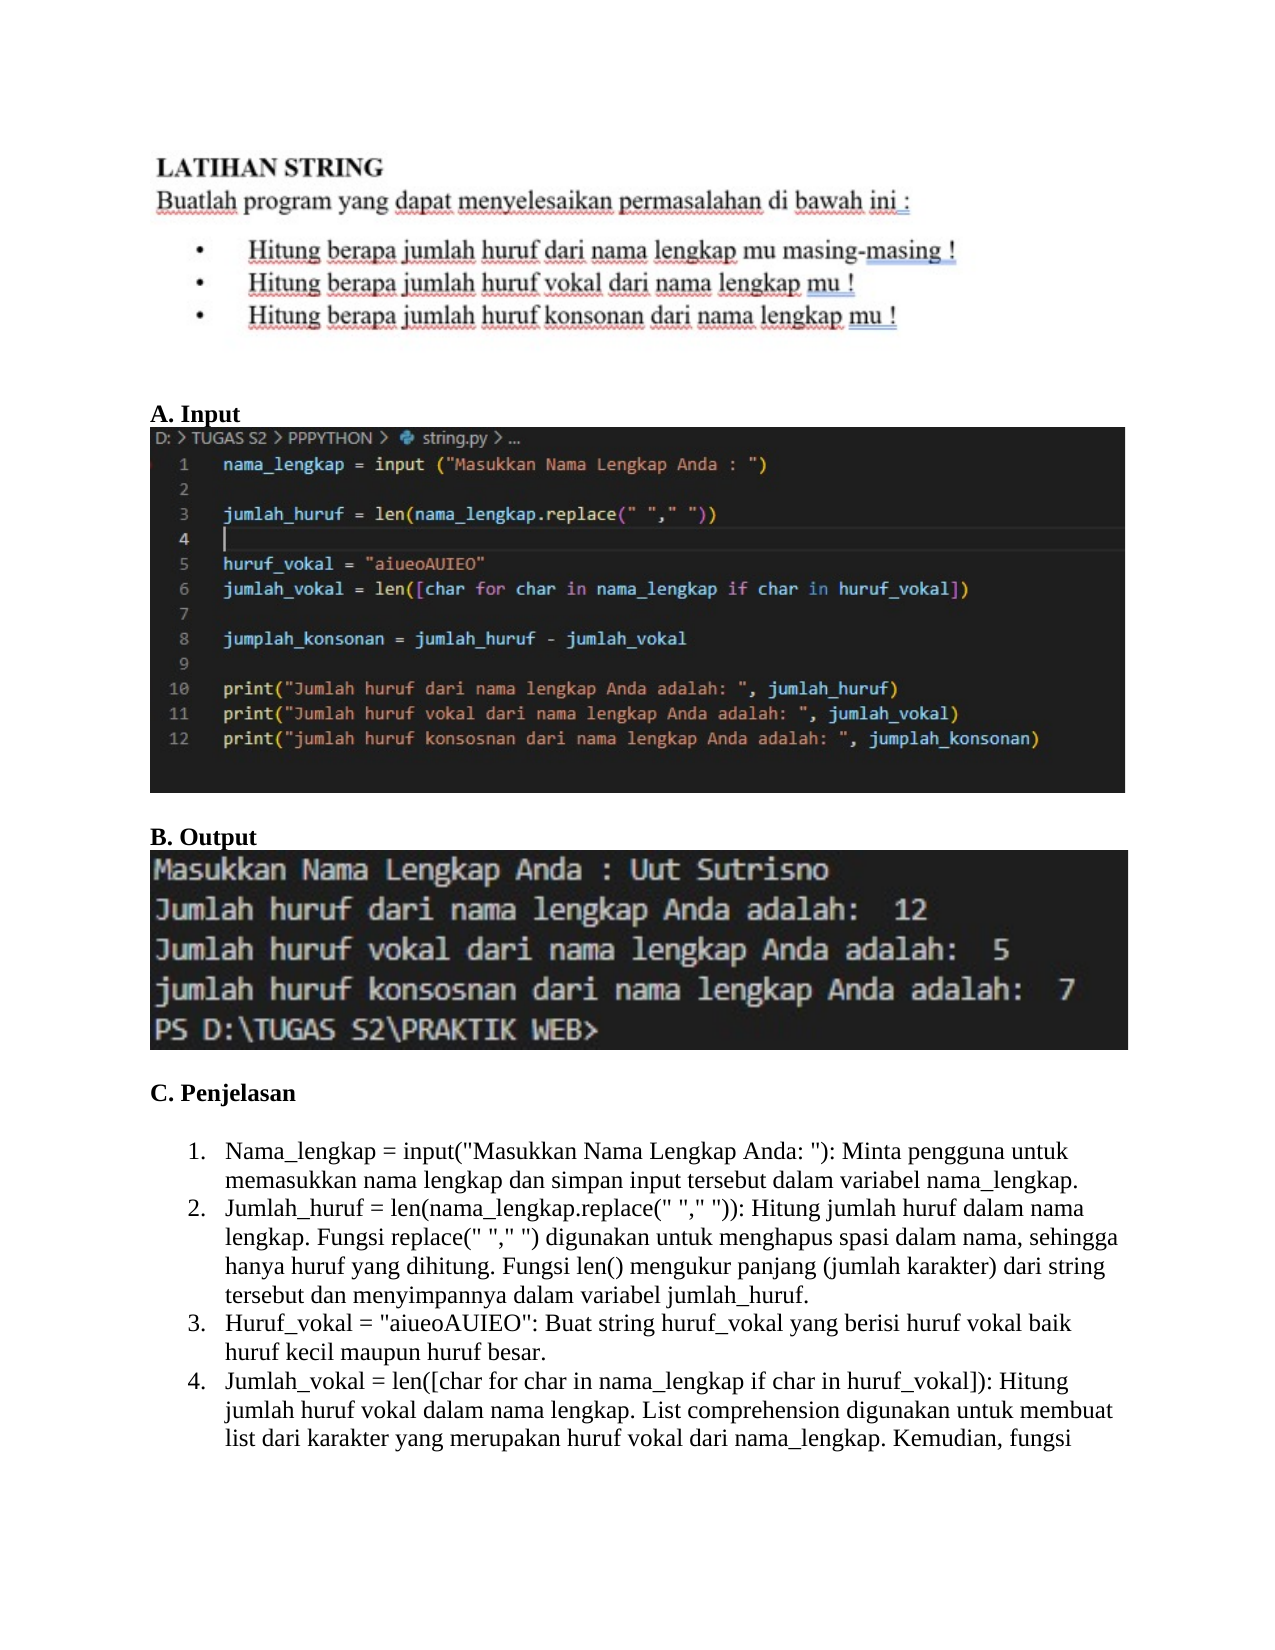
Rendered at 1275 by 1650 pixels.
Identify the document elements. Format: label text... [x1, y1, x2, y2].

list Nama_lengkap = input("Masukkan Nama Lengkap Anda: "): Minta pengguna untuk memasukkan nama lengkap dan simpan input tersebut dalam variabel nama_lengkap. [187, 1136, 1125, 1193]
picture [150, 427, 1125, 793]
text C. Penjelasan [150, 1078, 1125, 1107]
list Jumlah_huruf = len(nama_lengkap.replace(" "," ")): Hitung jumlah huruf dalam nama lengkap. Fungsi replace(" "," ") digunakan untuk menghapus spasi dalam nama, sehingga hanya huruf yang dihitung. Fungsi len() mengukur panjang (jumlah karakter) dari string tersebut dan menyimpannya dalam variabel jumlah_huruf. [187, 1193, 1125, 1308]
picture [150, 150, 988, 371]
picture [150, 850, 1129, 1050]
text B. Output [150, 822, 1125, 850]
text A. Input [150, 399, 1125, 427]
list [187, 1366, 1125, 1452]
list Huruf_vokal = "aiueoAUIEO": Buat string huruf_vokal yang berisi huruf vokal baik huruf kecil maupun huruf besar. [187, 1308, 1125, 1366]
